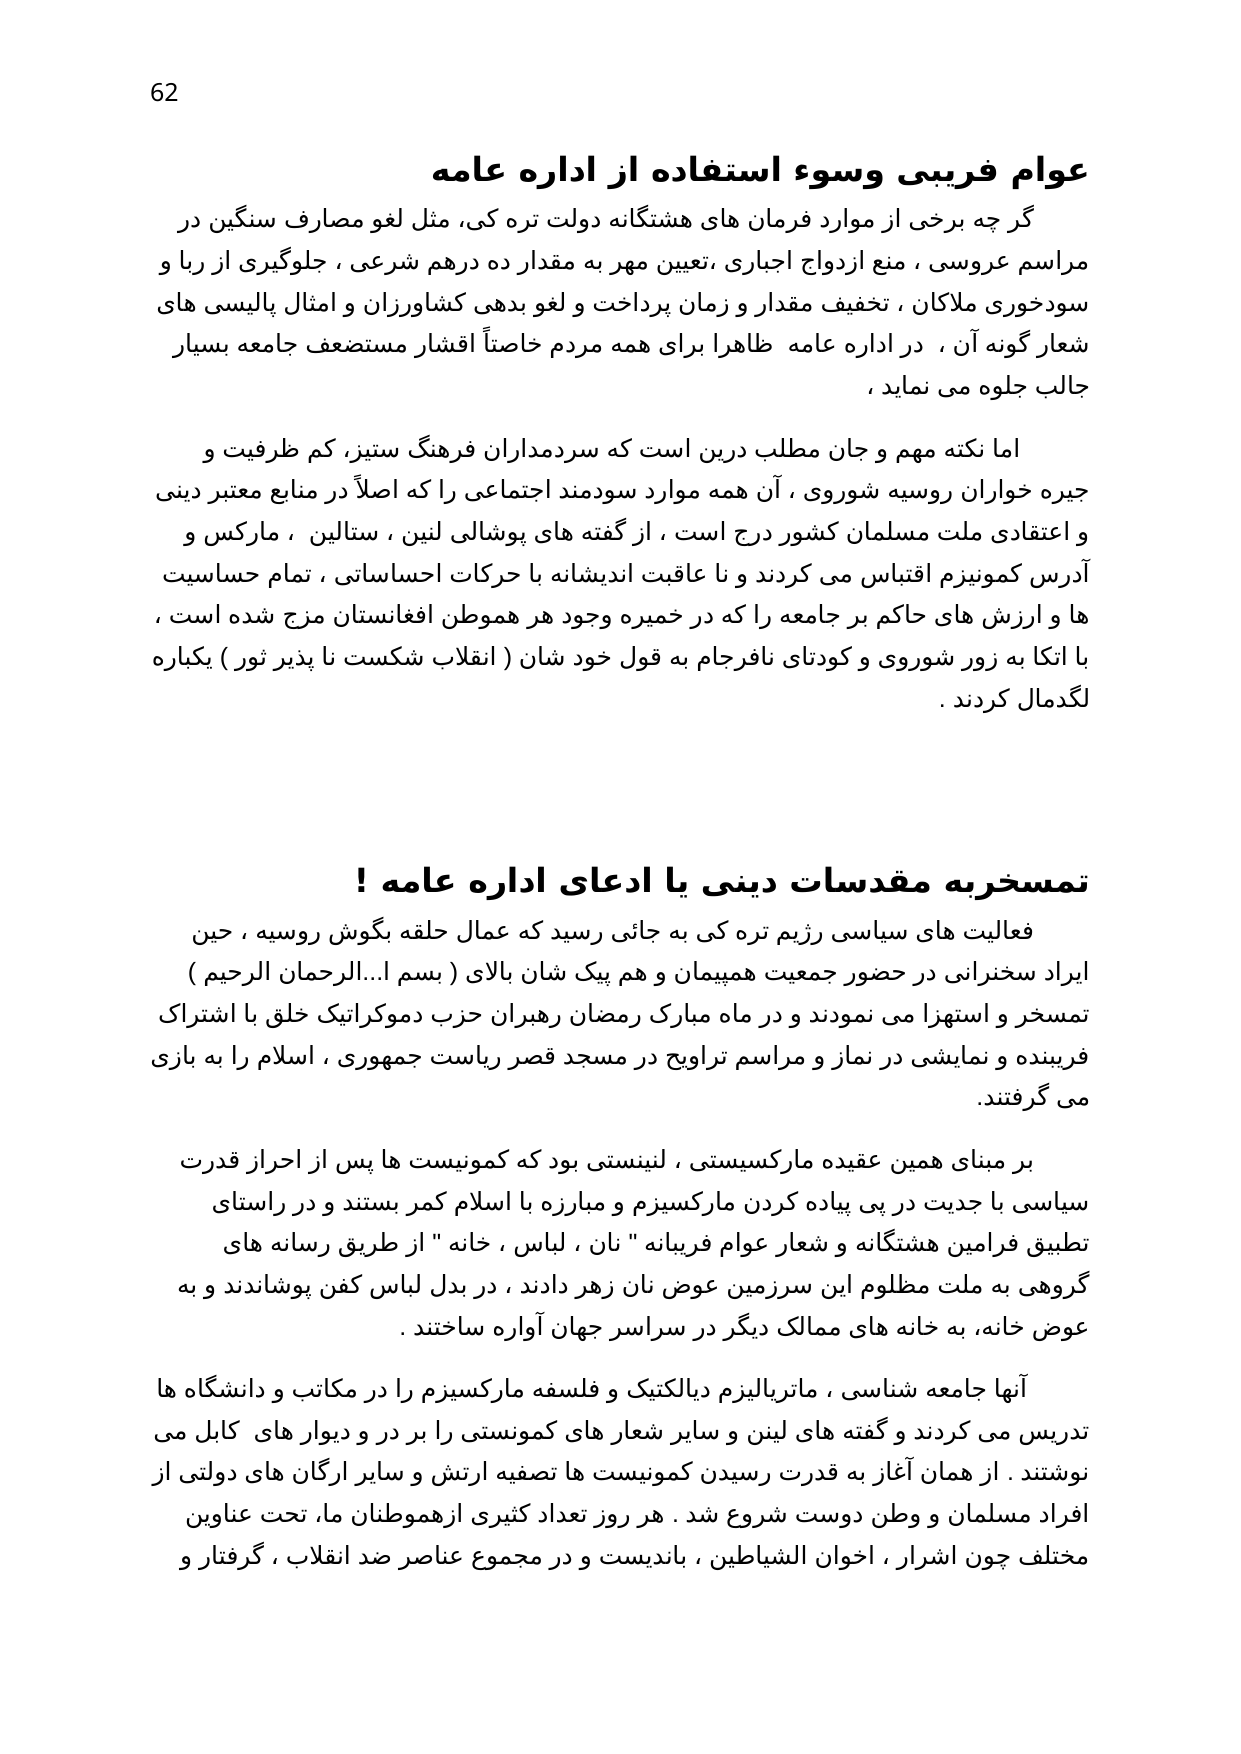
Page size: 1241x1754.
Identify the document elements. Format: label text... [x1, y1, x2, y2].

text بر مبنای همین عقیده مارکسیستی ، لنینستی بود که کمونیست ها پس از احراز قدرت سیاسی با جدیت در پی پیاده کردن مارکسیزم و مبارزه با اسلام کمر بستند و در راستای تطبیق فرامین هشتگانه و شعار عوام فریبانه " نان ، لباس ، خانه " از طریق رسانه های گروهی به ملت مظلوم این سرزمین عوض نان زهر دادند ، در بدل لباس کفن پوشاندند و به عوض خانه، به خانه های ممالک دیگر در سراسر جهان آواره ساختند . [150, 1135, 1090, 1343]
text گر چه برخی از موارد فرمان های هشتگانه دولت تره کی، مثل لغو مصارف سنگین در مراسم عروسی ، منع ازدواج اجباری ،تعیین مهر به مقدار ده درهم شرعی ، جلوگیری از ربا و سودخوری ملاکان ، تخفیف مقدار و زمان پرداخت و لغو بدهی کشاورزان و امثال پالیسی های شعار گونه آن ، در اداره عامه ظاهرا برای همه مردم خاصتاً اقشار مستضعف جامعه بسیار جالب جلوه می نماید ، [150, 194, 1090, 403]
text فعالیت های سیاسی رژیم تره کی به جائی رسید که عمال حلقه بگوش روسیه ، حین ایراد سخنرانی در حضور جمعیت همپیمان و هم پیک شان بالای ( بسم ا...الرحمان الرحیم ) تمسخر و استهزا می نمودند و در ماه مبارک رمضان رهبران حزب دموکراتیک خلق با اشتراک فریبنده و نمایشی در نماز و مراسم تراویح در مسجد قصر ریاست جمهوری ، اسلام را به بازی می گرفتند. [150, 906, 1090, 1114]
text اما نکته مهم و جان مطلب درین است که سردمداران فرهنگ ستیز، کم ظرفیت و جیره خواران روسیه شوروی ، آن همه موارد سودمند اجتماعی را که اصلاً در منابع معتبر دینی و اعتقادی ملت مسلمان کشور درج است ، از گفته های پوشالی لنین ، ستالین ، مارکس و آدرس کمونیزم اقتباس می کردند و نا عاقبت اندیشانه با حرکات احساساتی ، تمام حساسیت ها و ارزش های حاکم بر جامعه را که در خمیره وجود هر هموطن افغانستان مزج شده است ، با اتکا به زور شوروی و کودتای نافرجام به قول خود شان ( انقلاب شکست نا پذیر ثور ) یکباره لگدمال کردند . [150, 424, 1090, 715]
subtitle تمسخربه مقدسات دینی یا ادعای اداره عامه ! [150, 861, 1090, 900]
subtitle عوام فریبی وسوء استفاده از اداره عامه [150, 150, 1090, 189]
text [150, 1364, 1090, 1572]
